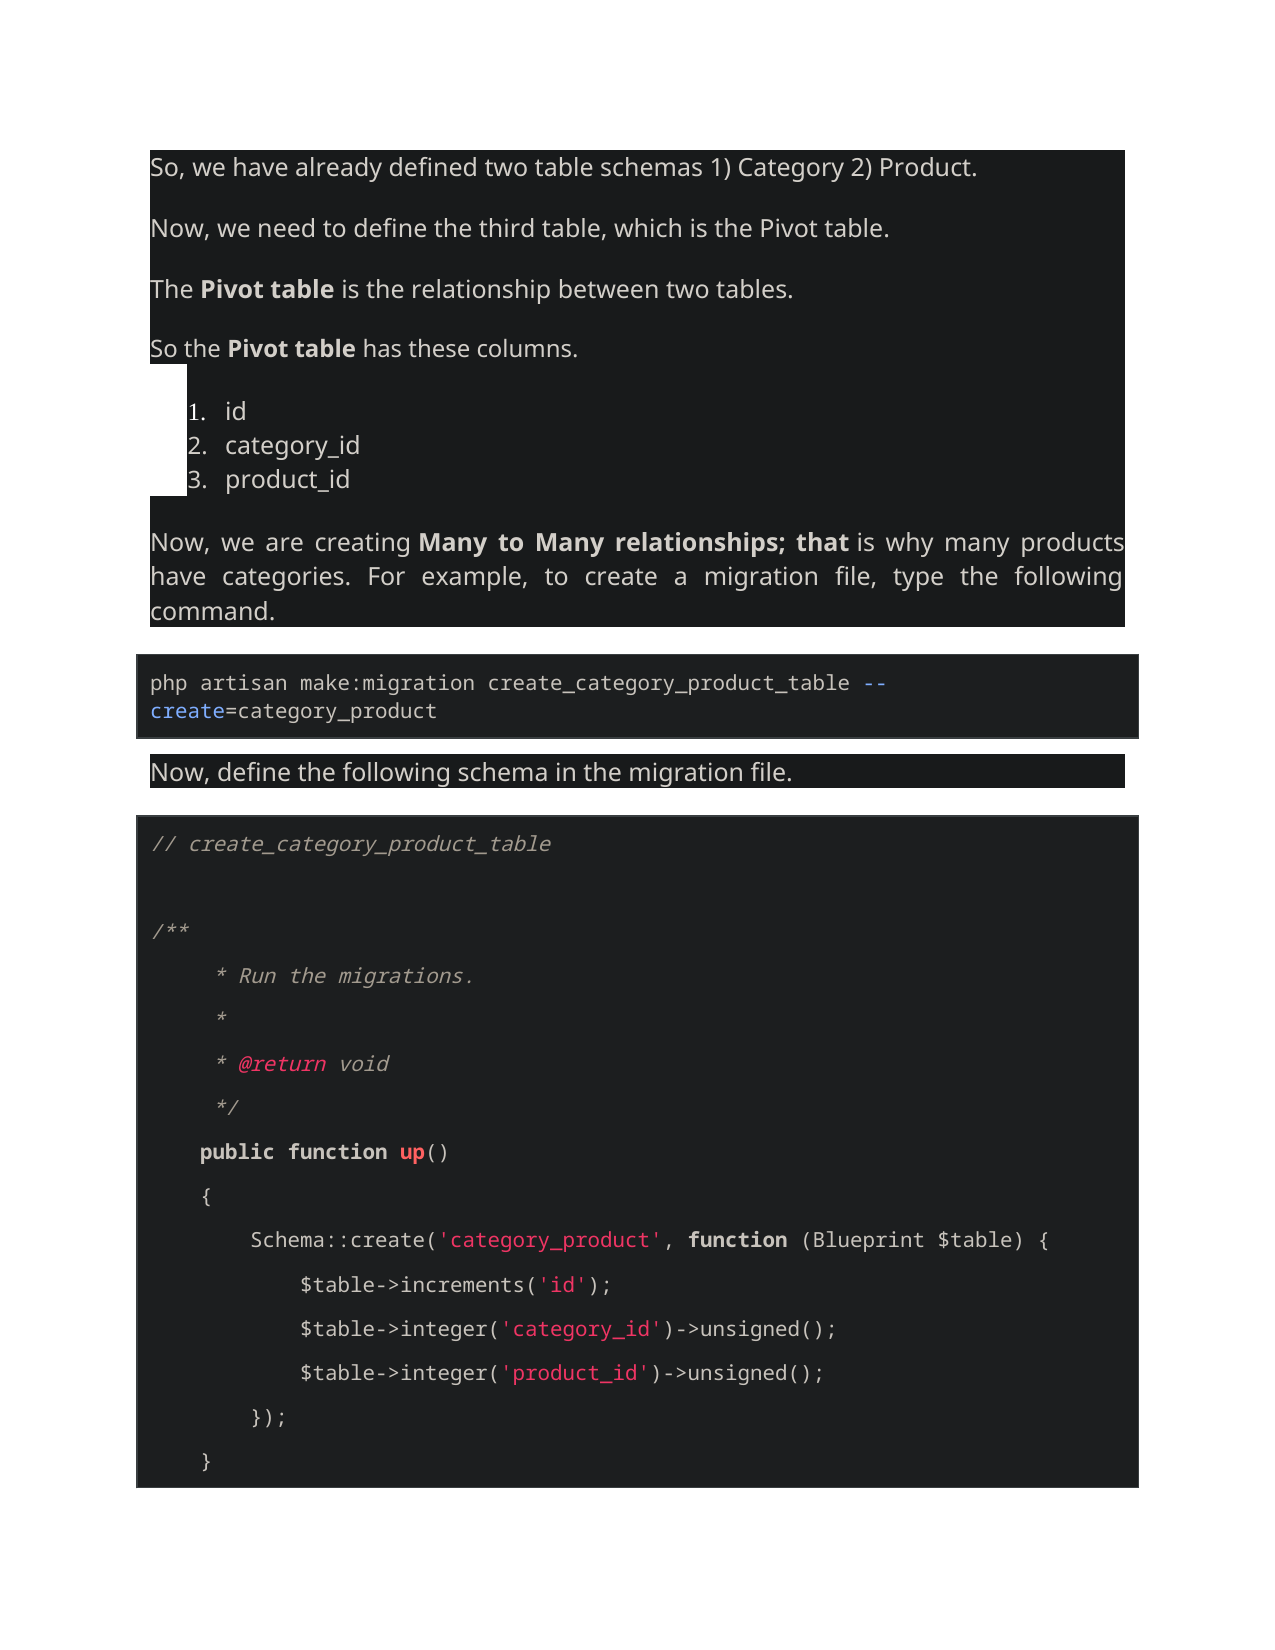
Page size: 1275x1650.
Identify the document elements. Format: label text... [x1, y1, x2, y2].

text So, we have already defined two table schemas 1) Category 2) Product. [150, 150, 1125, 184]
text * @return void [138, 1035, 1138, 1078]
text The Pivot table is the relationship between two tables. [150, 271, 1125, 305]
text { [138, 1167, 1138, 1210]
text So the Pivot table has these columns. [150, 332, 1125, 364]
text /** [138, 903, 1138, 946]
text * [138, 991, 1138, 1034]
list product_id [187, 462, 1125, 496]
text Now, we need to define the third table, which is the Pivot table. [150, 211, 1125, 245]
text Schema::create('category_product', function (Blueprint $table) { [138, 1212, 1138, 1254]
text $table->increments('id'); [138, 1256, 1138, 1298]
text $table->integer('category_id')->unsigned(); [138, 1300, 1138, 1342]
text * Run the migrations. [138, 947, 1138, 990]
text php artisan make:migration create_category_product_table --create=category_product [138, 655, 1138, 737]
list id [187, 394, 1125, 428]
text Now, define the following schema in the migration file. [150, 754, 1125, 788]
text }); [138, 1388, 1138, 1430]
text public function up() [138, 1123, 1138, 1166]
text // create_category_product_table [138, 817, 1138, 857]
text */ [138, 1079, 1138, 1122]
text Now, we are creating Many to Many relationships; that is why many products have categories. For example, to create a migration file, type the following command. [150, 525, 1125, 627]
text } [138, 1432, 1138, 1487]
text $table->integer('product_id')->unsigned(); [138, 1344, 1138, 1386]
list category_id [187, 428, 1125, 462]
